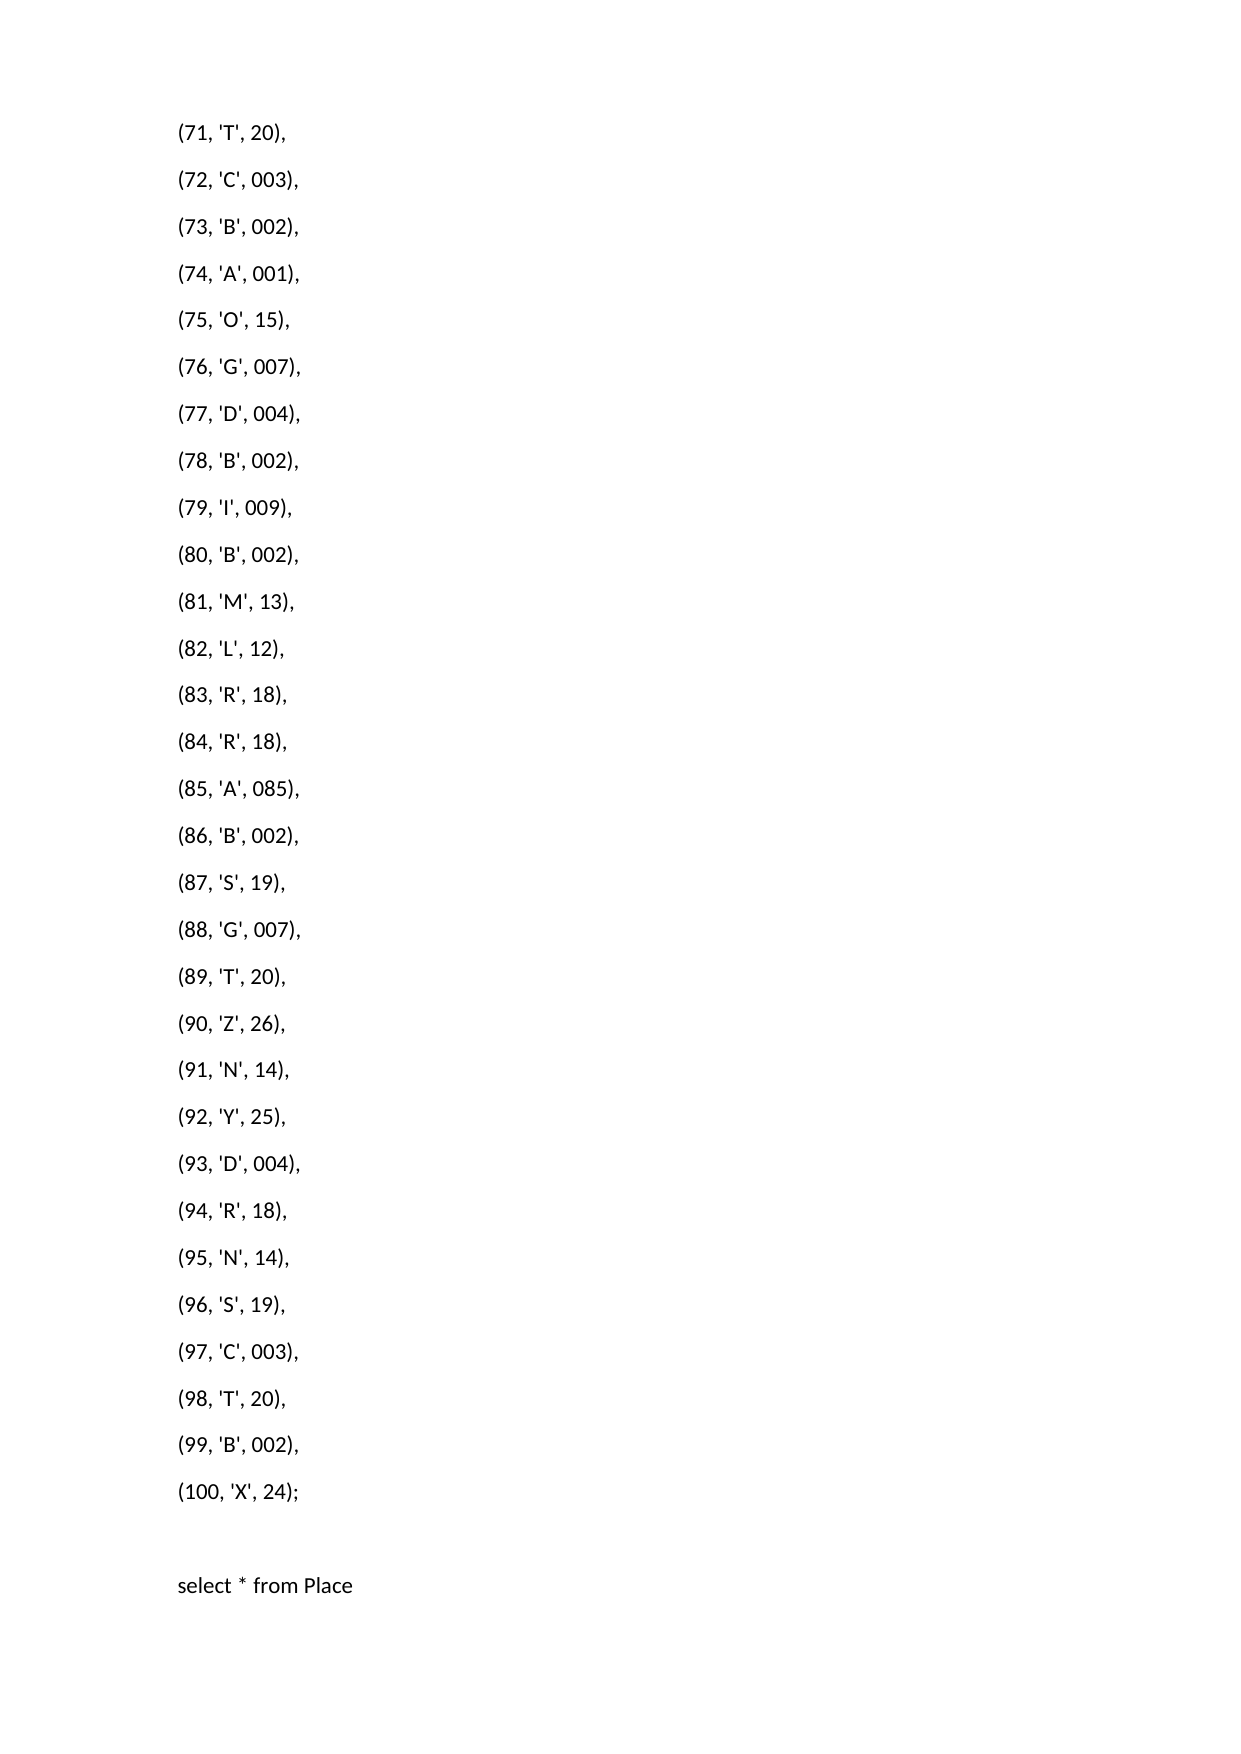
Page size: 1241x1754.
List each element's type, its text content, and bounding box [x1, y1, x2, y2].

text (97, 'C', 003), [177, 1337, 1152, 1365]
text (89, 'T', 20), [177, 962, 1152, 990]
text (90, 'Z', 26), [177, 1009, 1152, 1037]
text (94, 'R', 18), [177, 1196, 1152, 1224]
text (86, 'B', 002), [177, 821, 1152, 849]
text (100, 'X', 24); [177, 1477, 1152, 1506]
text (80, 'B', 002), [177, 540, 1152, 568]
text (74, 'A', 001), [177, 259, 1152, 287]
text (87, 'S', 19), [177, 868, 1152, 896]
text (79, 'I', 009), [177, 493, 1152, 521]
text (98, 'T', 20), [177, 1384, 1152, 1412]
text (96, 'S', 19), [177, 1290, 1152, 1318]
text (78, 'B', 002), [177, 446, 1152, 474]
text (84, 'R', 18), [177, 727, 1152, 756]
text (88, 'G', 007), [177, 915, 1152, 943]
text (93, 'D', 004), [177, 1149, 1152, 1177]
text (83, 'R', 18), [177, 681, 1152, 709]
text (99, 'B', 002), [177, 1431, 1152, 1459]
text (91, 'N', 14), [177, 1056, 1152, 1084]
text (75, 'O', 15), [177, 306, 1152, 334]
text (73, 'B', 002), [177, 212, 1152, 240]
text (95, 'N', 14), [177, 1243, 1152, 1271]
text (76, 'G', 007), [177, 352, 1152, 381]
text (81, 'M', 13), [177, 587, 1152, 615]
text (85, 'A', 085), [177, 774, 1152, 802]
text (72, 'C', 003), [177, 165, 1152, 193]
text (82, 'L', 12), [177, 634, 1152, 662]
text select * from Place [177, 1571, 1152, 1599]
text (92, 'Y', 25), [177, 1102, 1152, 1131]
text (77, 'D', 004), [177, 399, 1152, 427]
text (71, 'T', 20), [177, 118, 1152, 146]
